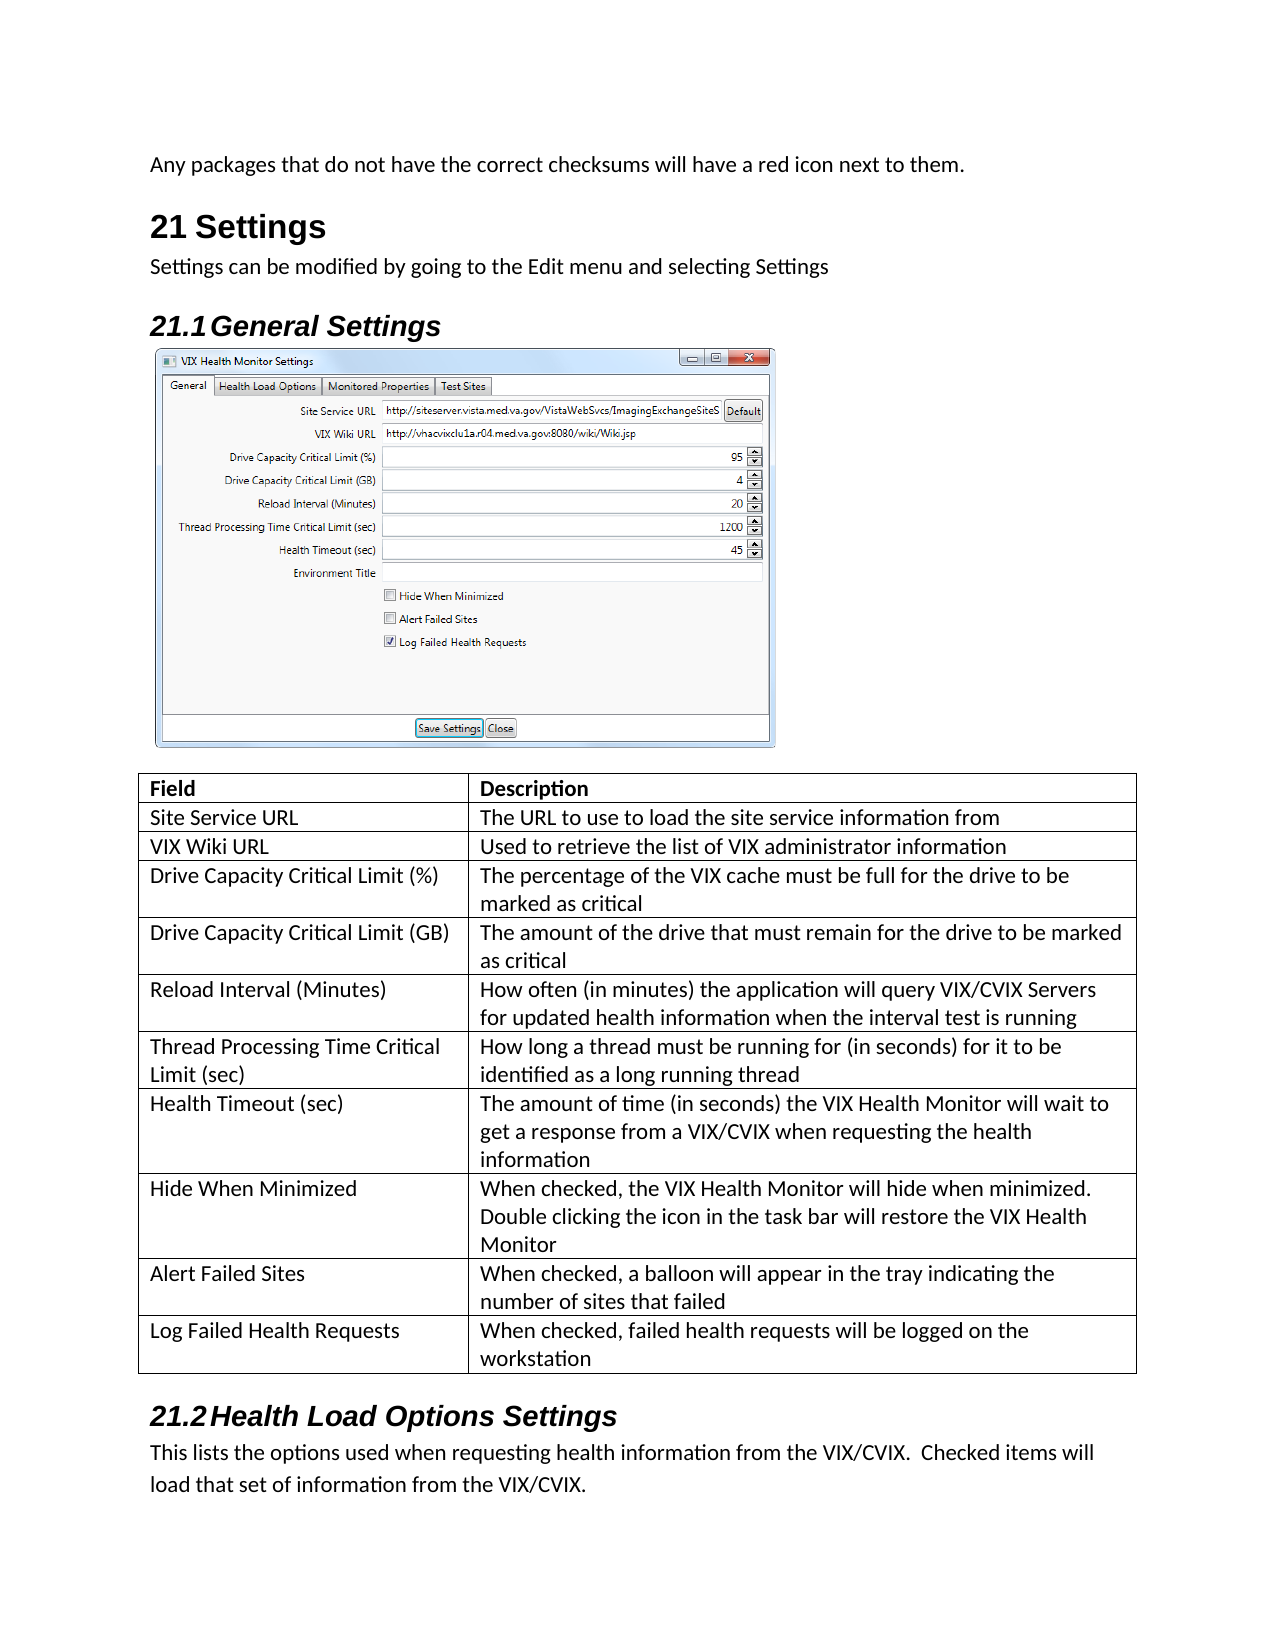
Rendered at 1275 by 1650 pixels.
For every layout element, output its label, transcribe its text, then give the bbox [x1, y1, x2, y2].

subtitle Settings [150, 207, 1125, 246]
table_cell VIX Wiki URL [139, 832, 468, 860]
subtitle General Settings [150, 309, 1125, 343]
table_cell Log Failed Health Requests [139, 1316, 468, 1372]
table_cell Hide When Minimized [139, 1174, 468, 1258]
text This lists the options used when requesting health information from the VIX/CVIX. Checked items will load that set of information from the VIX/CVIX. [150, 1438, 1125, 1498]
table_cell The amount of the drive that must remain for the drive to be marked as critical [469, 918, 1136, 974]
table_cell When checked, the VIX Health Monitor will hide when minimized. Double clicking the icon in the task bar will restore the VIX Health Monitor [469, 1174, 1136, 1258]
table_header Description [469, 774, 1136, 802]
table_cell Site Service URL [139, 803, 468, 831]
text Settings can be modified by going to the Edit menu and selecting Settings [150, 252, 1125, 280]
table_cell When checked, a balloon will appear in the tray indicating the number of sites that failed [469, 1259, 1136, 1315]
table_cell How long a thread must be running for (in seconds) for it to be identified as a long running thread [469, 1032, 1136, 1088]
table_cell Alert Failed Sites [139, 1259, 468, 1315]
table_cell Drive Capacity Critical Limit (GB) [139, 918, 468, 974]
table_cell Reload Interval (Minutes) [139, 975, 468, 1031]
table_cell The URL to use to load the site service information from [469, 803, 1136, 831]
table_cell Thread Processing Time Critical Limit (sec) [139, 1032, 468, 1088]
picture [155, 348, 776, 748]
table_cell Used to retrieve the list of VIX administrator information [469, 832, 1136, 860]
subtitle Health Load Options Settings [150, 1398, 1125, 1432]
table_cell How often (in minutes) the application will query VIX/CVIX Servers for updated health information when the interval test is running [469, 975, 1136, 1031]
table_header Field [139, 774, 468, 802]
table_cell The percentage of the VIX cache must be full for the drive to be marked as critical [469, 861, 1136, 917]
table_cell Drive Capacity Critical Limit (%) [139, 861, 468, 917]
table_cell Health Timeout (sec) [139, 1089, 468, 1173]
text Any packages that do not have the correct checksums will have a red icon next to them. [150, 150, 1125, 178]
table_cell The amount of time (in seconds) the VIX Health Monitor will wait to get a response from a VIX/CVIX when requesting the health information [469, 1089, 1136, 1173]
table_cell When checked, failed health requests will be logged on the workstation [469, 1316, 1136, 1372]
